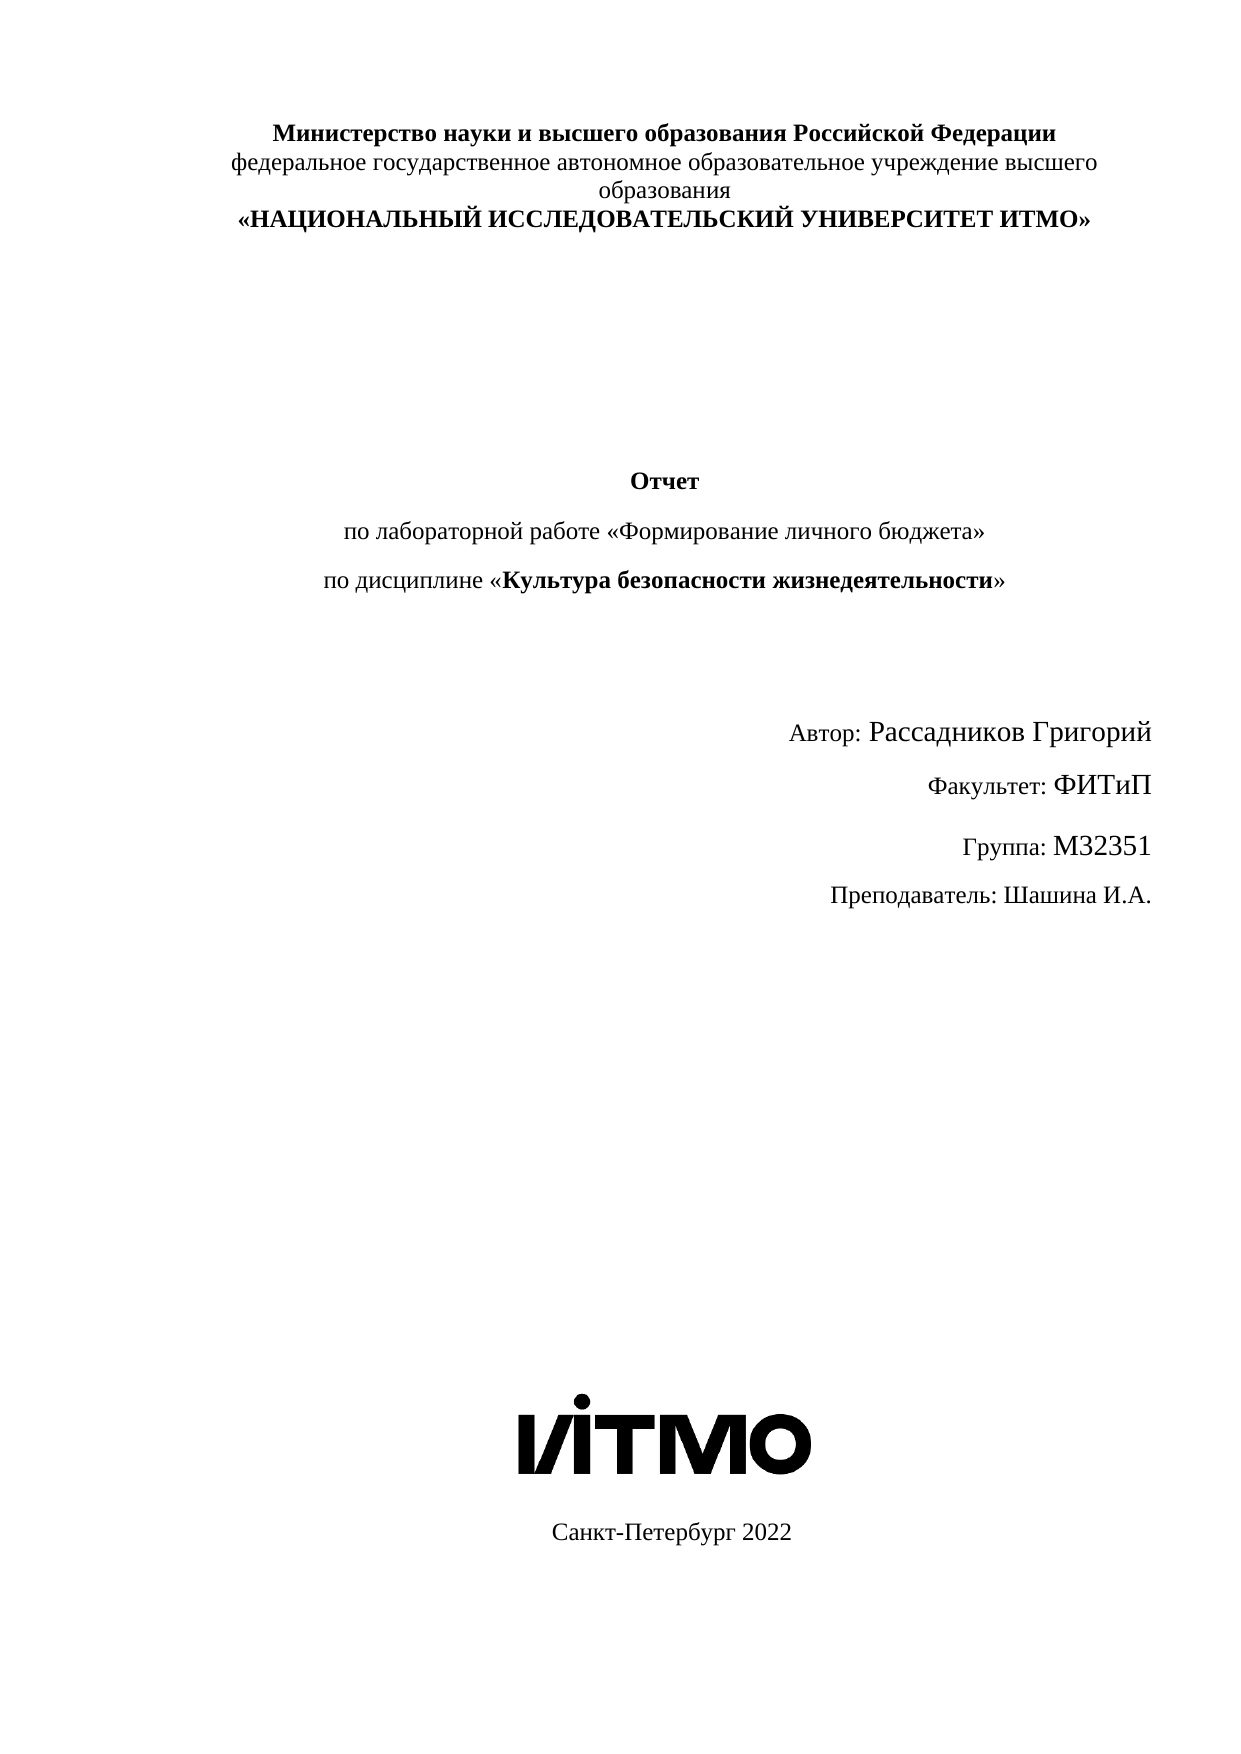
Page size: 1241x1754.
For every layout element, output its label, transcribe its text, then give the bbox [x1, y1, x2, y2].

text Группа: М32351 [177, 828, 1152, 861]
text по лабораторной работе «Формирование личного бюджета» [177, 516, 1152, 544]
text Факультет: ФИТиП [177, 767, 1152, 800]
picture [504, 1370, 825, 1497]
text Министерство науки и высшего образования Российской Федерации [177, 118, 1152, 147]
text «НАЦИОНАЛЬНЫЙ ИССЛЕДОВАТЕЛЬСКИЙ УНИВЕРСИТЕТ ИТМО» [177, 204, 1152, 233]
text Автор: Рассадников Григорий [177, 714, 1152, 748]
text Отчет [177, 466, 1152, 495]
text Преподаватель: Шашина И.А. [177, 881, 1152, 909]
text по дисциплине «Культура безопасности жизнедеятельности» [177, 565, 1152, 594]
text федеральное государственное автономное образовательное учреждение высшего образования [177, 147, 1152, 204]
text Санкт-Петербург 2022 [177, 1517, 1152, 1546]
